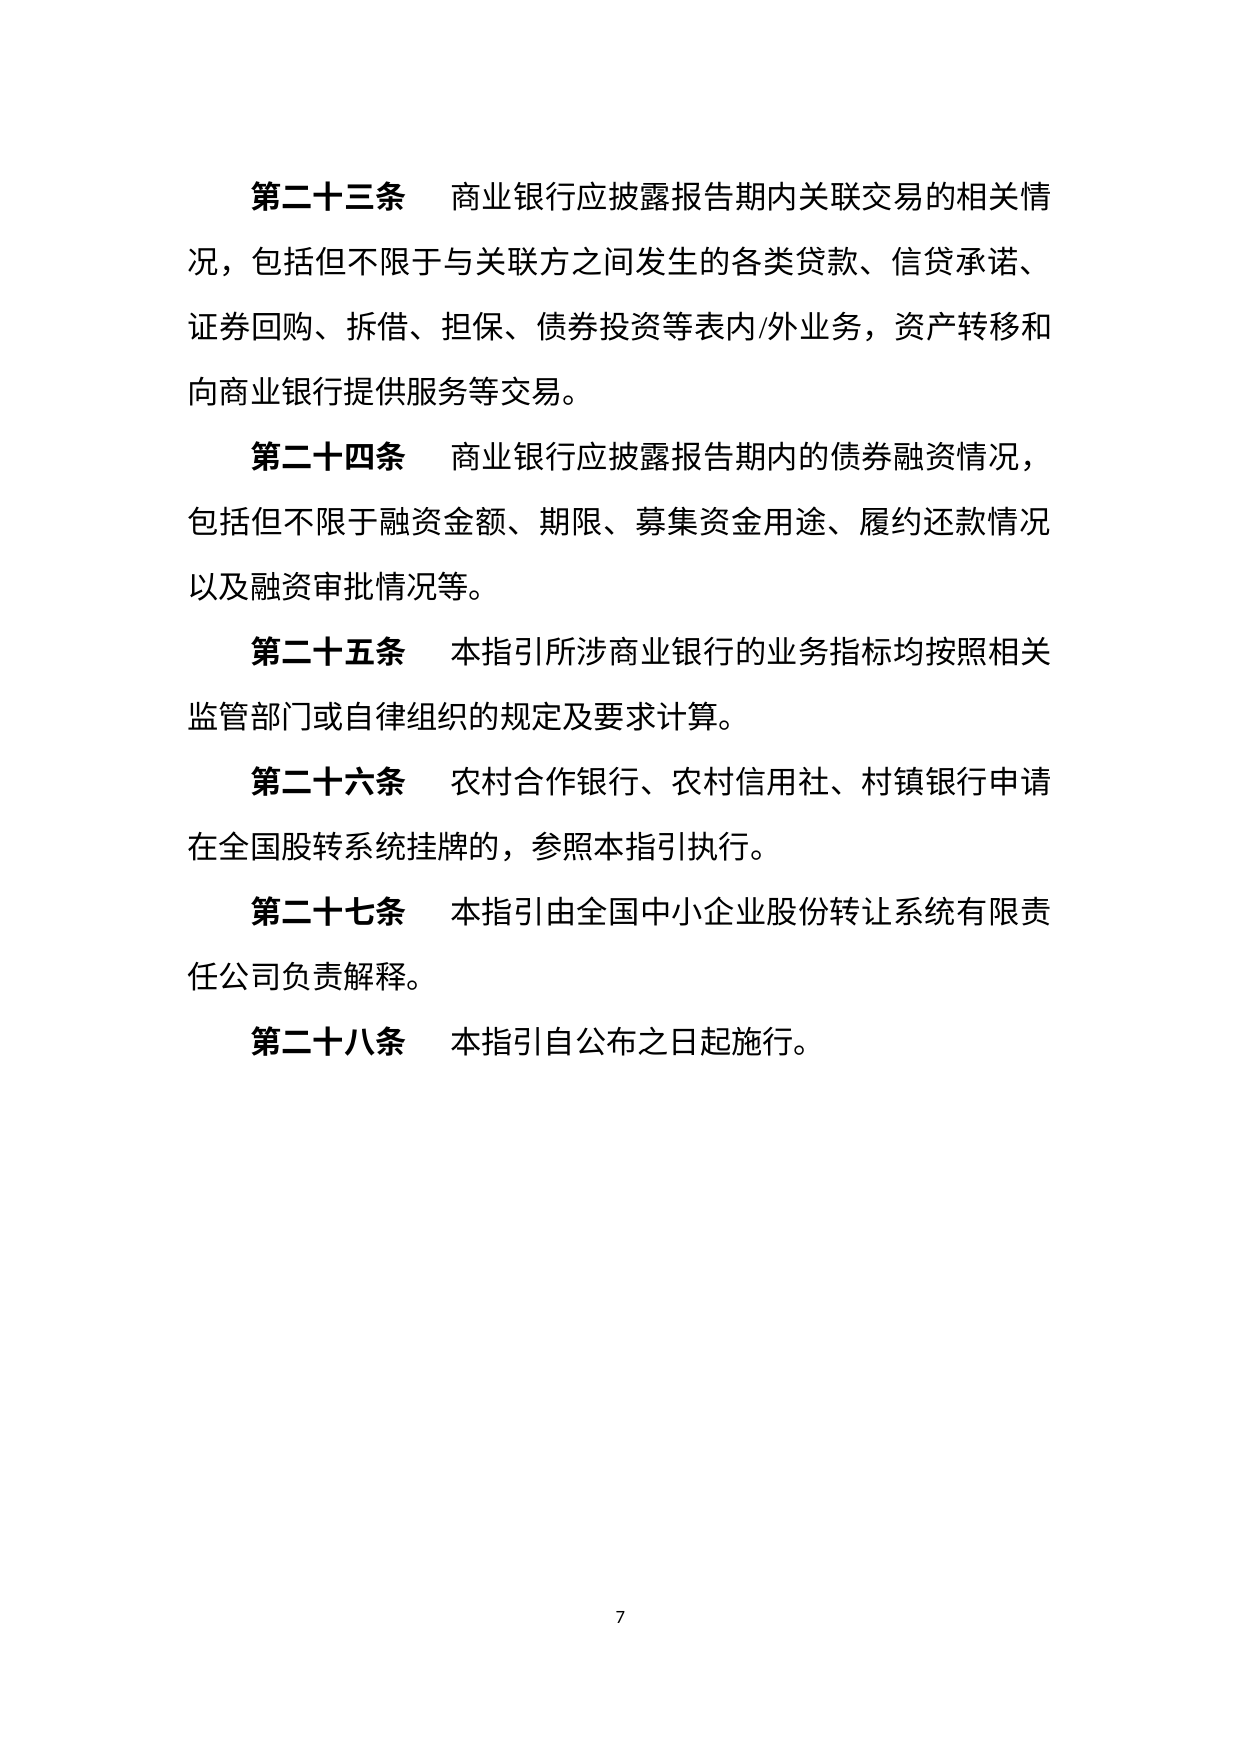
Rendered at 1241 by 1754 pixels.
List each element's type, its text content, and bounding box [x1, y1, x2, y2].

list 农村合作银行、农村信用社、村镇银行申请在全国股转系统挂牌的，参照本指引执行。 [187, 747, 1053, 877]
list 本指引自公布之日起施行。 [187, 1007, 1053, 1072]
list 商业银行应披露报告期内的债券融资情况，包括但不限于融资金额、期限、募集资金用途、履约还款情况以及融资审批情况等。 [187, 422, 1053, 617]
list 商业银行应披露报告期内关联交易的相关情况，包括但不限于与关联方之间发生的各类贷款、信贷承诺、证券回购、拆借、担保、债券投资等表内/外业务，资产转移和向商业银行提供服务等交易。 [187, 162, 1053, 422]
list 本指引由全国中小企业股份转让系统有限责任公司负责解释。 [187, 877, 1053, 1007]
list 本指引所涉商业银行的业务指标均按照相关监管部门或自律组织的规定及要求计算。 [187, 617, 1053, 747]
